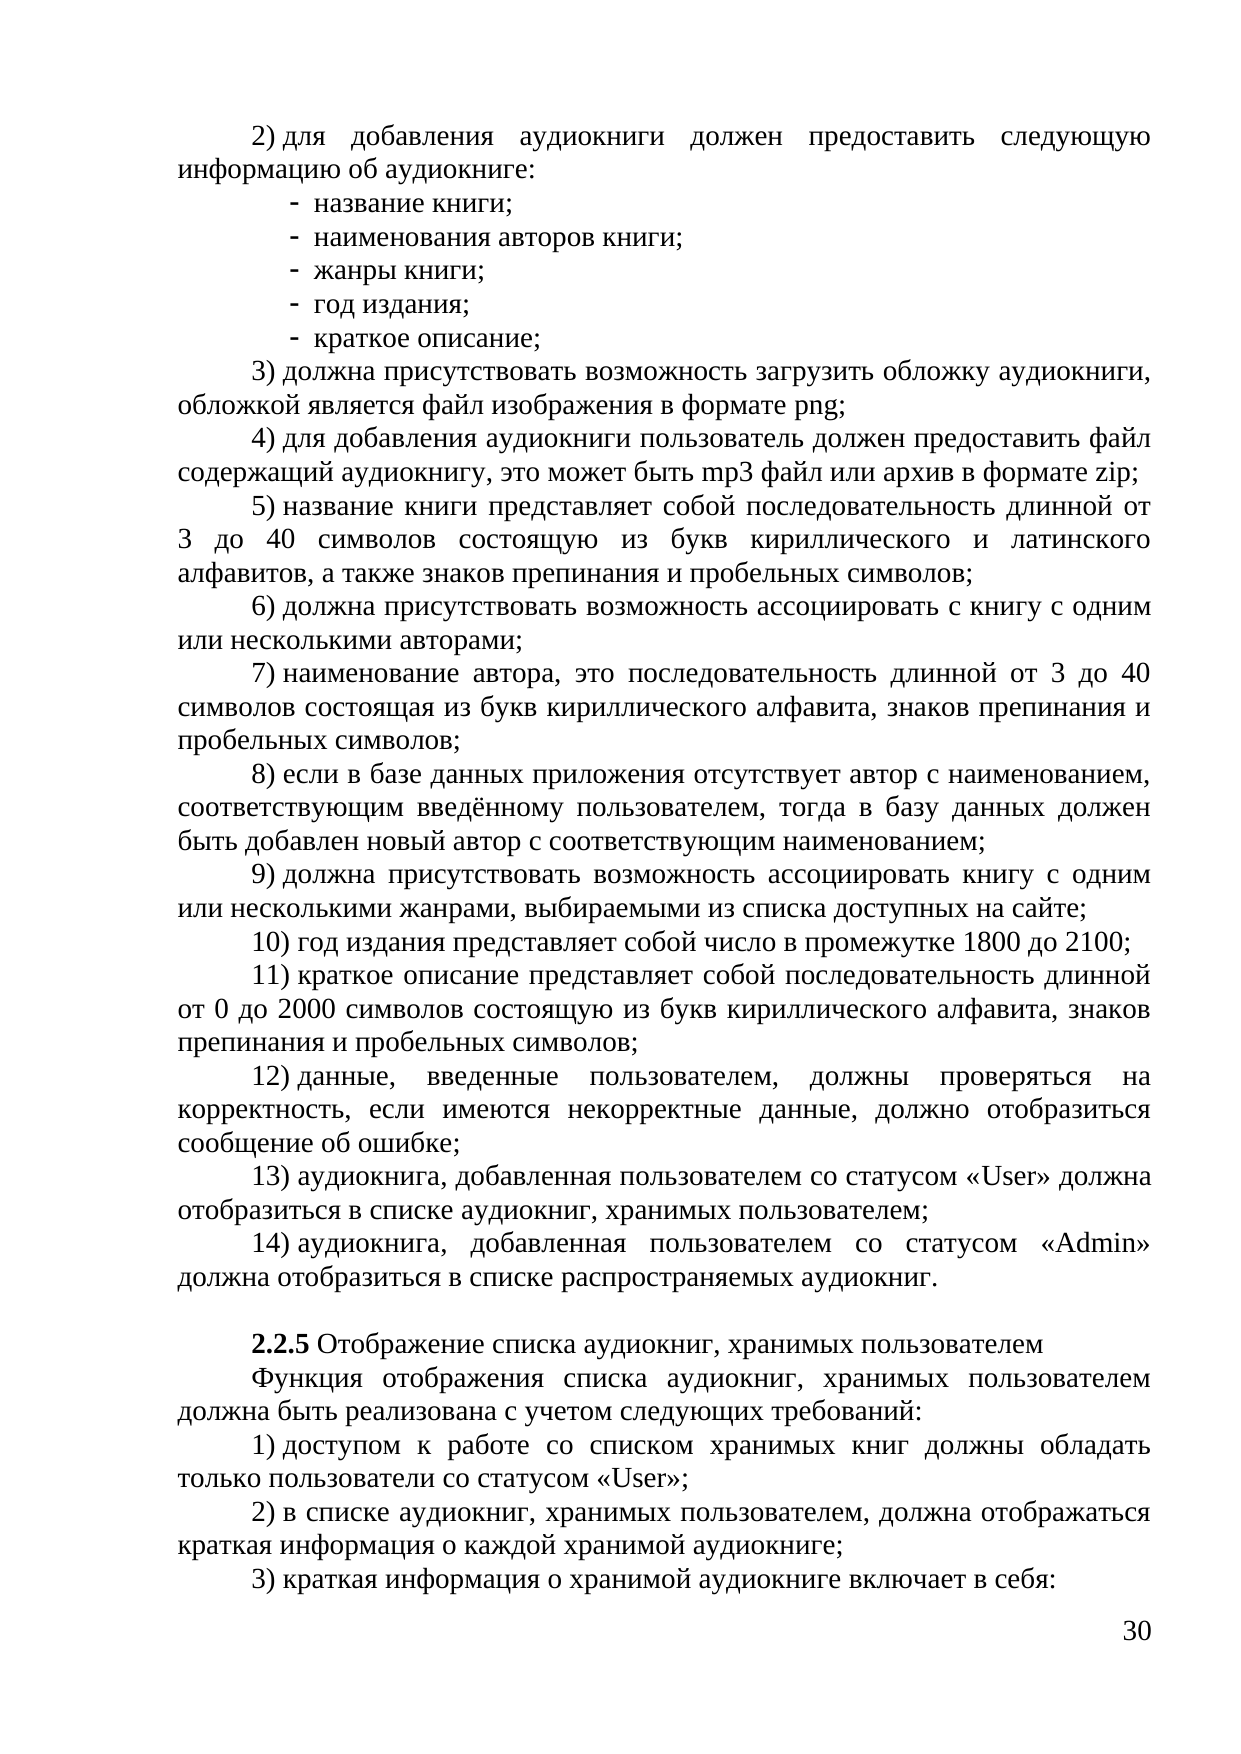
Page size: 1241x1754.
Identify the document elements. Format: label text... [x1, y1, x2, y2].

list аудиокнига, добавленная пользователем со статусом «Admin» должна отобразиться в списке распространяемых аудиокниг. [177, 1226, 1152, 1293]
list должна присутствовать возможность ассоциировать книгу с одним или несколькими жанрами, выбираемыми из списка доступных на сайте; [177, 857, 1152, 924]
text жанры книги; [289, 252, 1152, 286]
list доступом к работе со списком хранимых книг должны обладать только пользователи со статусом «User»; [177, 1427, 1152, 1494]
text 2.2.5 Отображение списка аудиокниг, хранимых пользователем [177, 1326, 1152, 1360]
list данные, введенные пользователем, должны проверяться на корректность, если имеются некорректные данные, должно отобразиться сообщение об ошибке; [177, 1058, 1152, 1158]
text Функция отображения списка аудиокниг, хранимых пользователем должна быть реализована с учетом следующих требований: [177, 1360, 1152, 1427]
list краткое описание представляет собой последовательность длинной от 0 до 2000 символов состоящую из букв кириллического алфавита, знаков препинания и пробельных символов; [177, 957, 1152, 1058]
list если в базе данных приложения отсутствует автор с наименованием, соответствующим введённому пользователем, тогда в базу данных должен быть добавлен новый автор с соответствующим наименованием; [177, 756, 1152, 857]
list должна присутствовать возможность загрузить обложку аудиокниги, обложкой является файл изображения в формате png; [177, 353, 1152, 421]
list для добавления аудиокниги пользователь должен предоставить файл содержащий аудиокнигу, это может быть mp3 файл или архив в формате zip; [177, 421, 1152, 488]
list для добавления аудиокниги должен предоставить следующую информацию об аудиокниге: [177, 118, 1152, 185]
list в списке аудиокниг, хранимых пользователем, должна отображаться краткая информация о каждой хранимой аудиокниге; [177, 1494, 1152, 1561]
list год издания представляет собой число в промежутке 1800 до 2100; [177, 924, 1152, 957]
text краткое описание; [289, 320, 1152, 353]
list краткая информация о хранимой аудиокниге включает в себя: [177, 1561, 1152, 1594]
text год издания; [289, 286, 1152, 320]
text наименования авторов книги; [289, 219, 1152, 252]
text название книги; [289, 185, 1152, 219]
list должна присутствовать возможность ассоциировать c книгу с одним или несколькими авторами; [177, 588, 1152, 655]
list аудиокнига, добавленная пользователем со статусом «User» должна отобразиться в списке аудиокниг, хранимых пользователем; [177, 1158, 1152, 1226]
list наименование автора, это последовательность длинной от 3 до 40 символов состоящая из букв кириллического алфавита, знаков препинания и пробельных символов; [177, 655, 1152, 756]
list название книги представляет собой последовательность длинной от 3 до 40 символов состоящую из букв кириллического и латинского алфавитов, а также знаков препинания и пробельных символов; [177, 488, 1152, 588]
